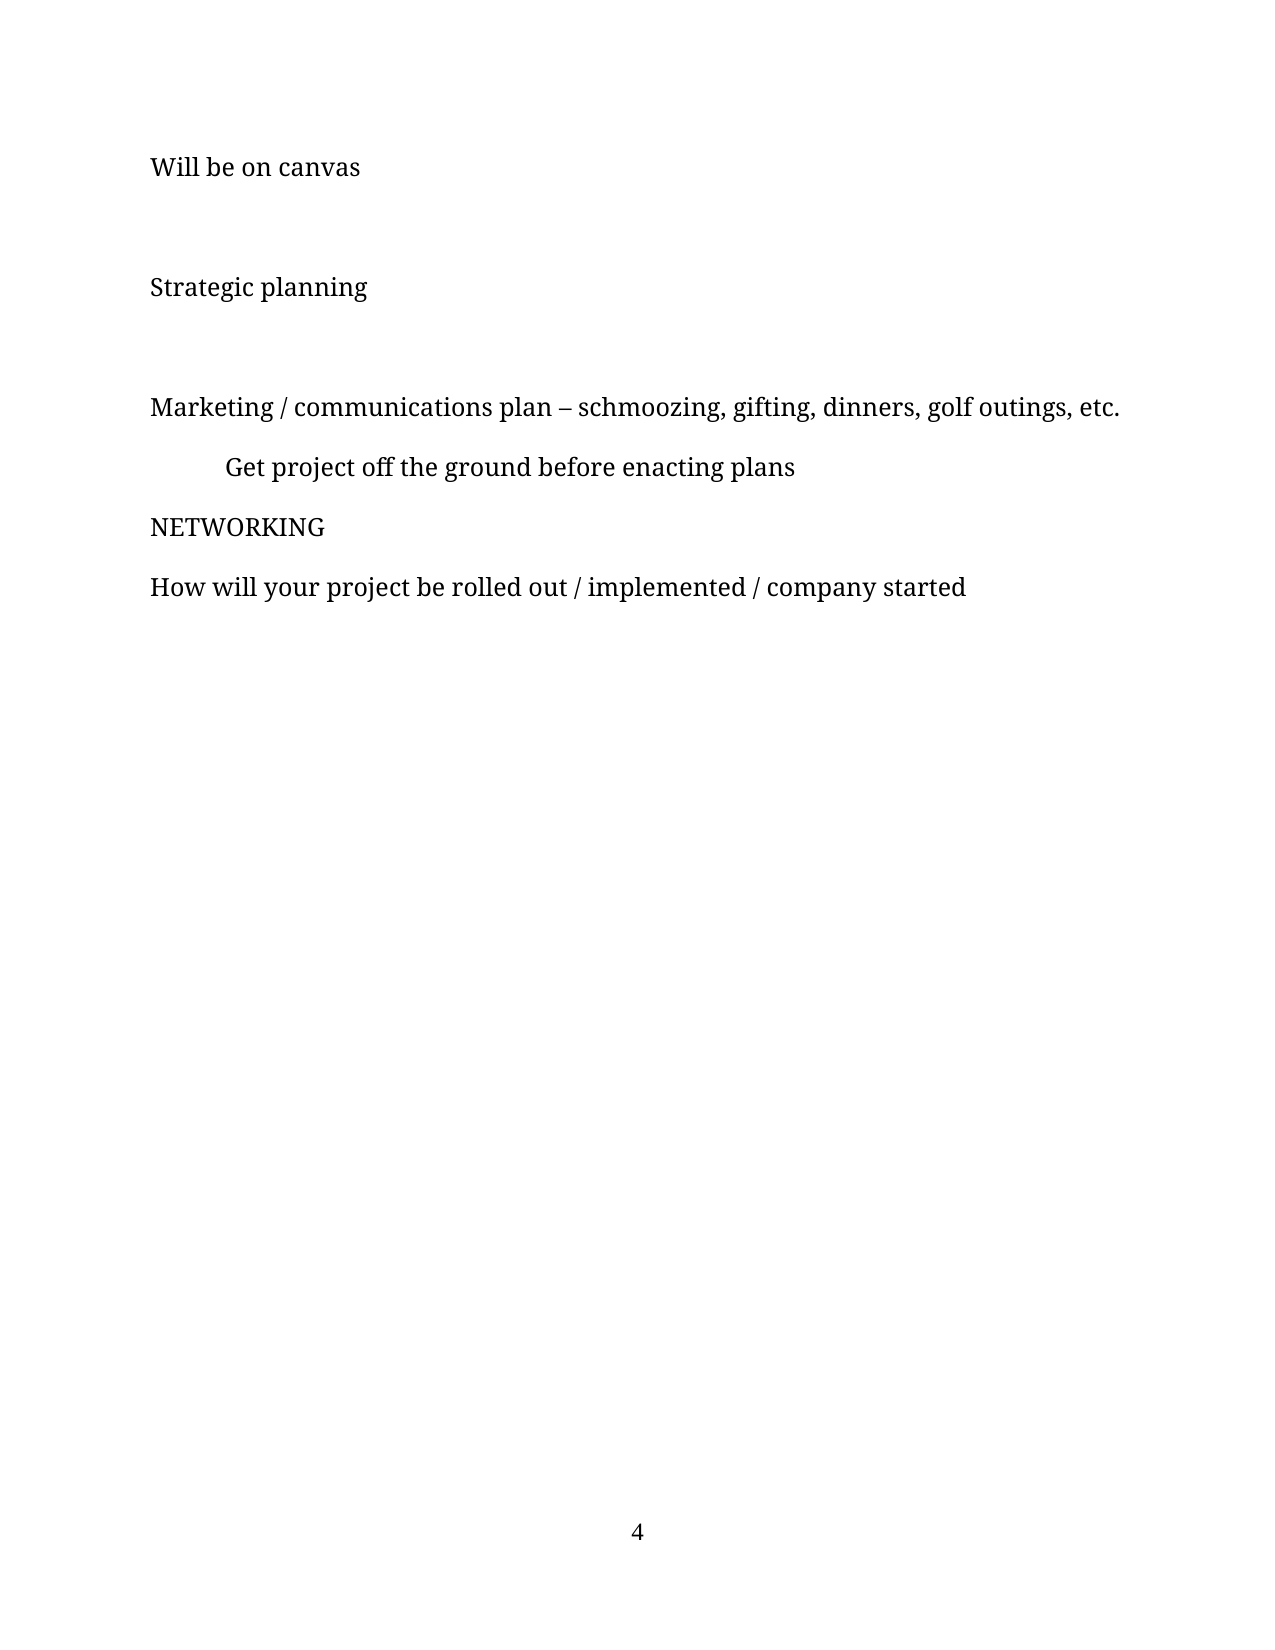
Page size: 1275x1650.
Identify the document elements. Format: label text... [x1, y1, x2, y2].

text NETWORKING [150, 510, 1125, 544]
text Get project off the ground before enacting plans [150, 450, 1125, 484]
text Strategic planning [150, 270, 1125, 304]
text Marketing / communications plan – schmoozing, gifting, dinners, golf outings, etc. [150, 390, 1125, 424]
text Will be on canvas [150, 150, 1125, 184]
text How will your project be rolled out / implemented / company started [150, 570, 1125, 604]
